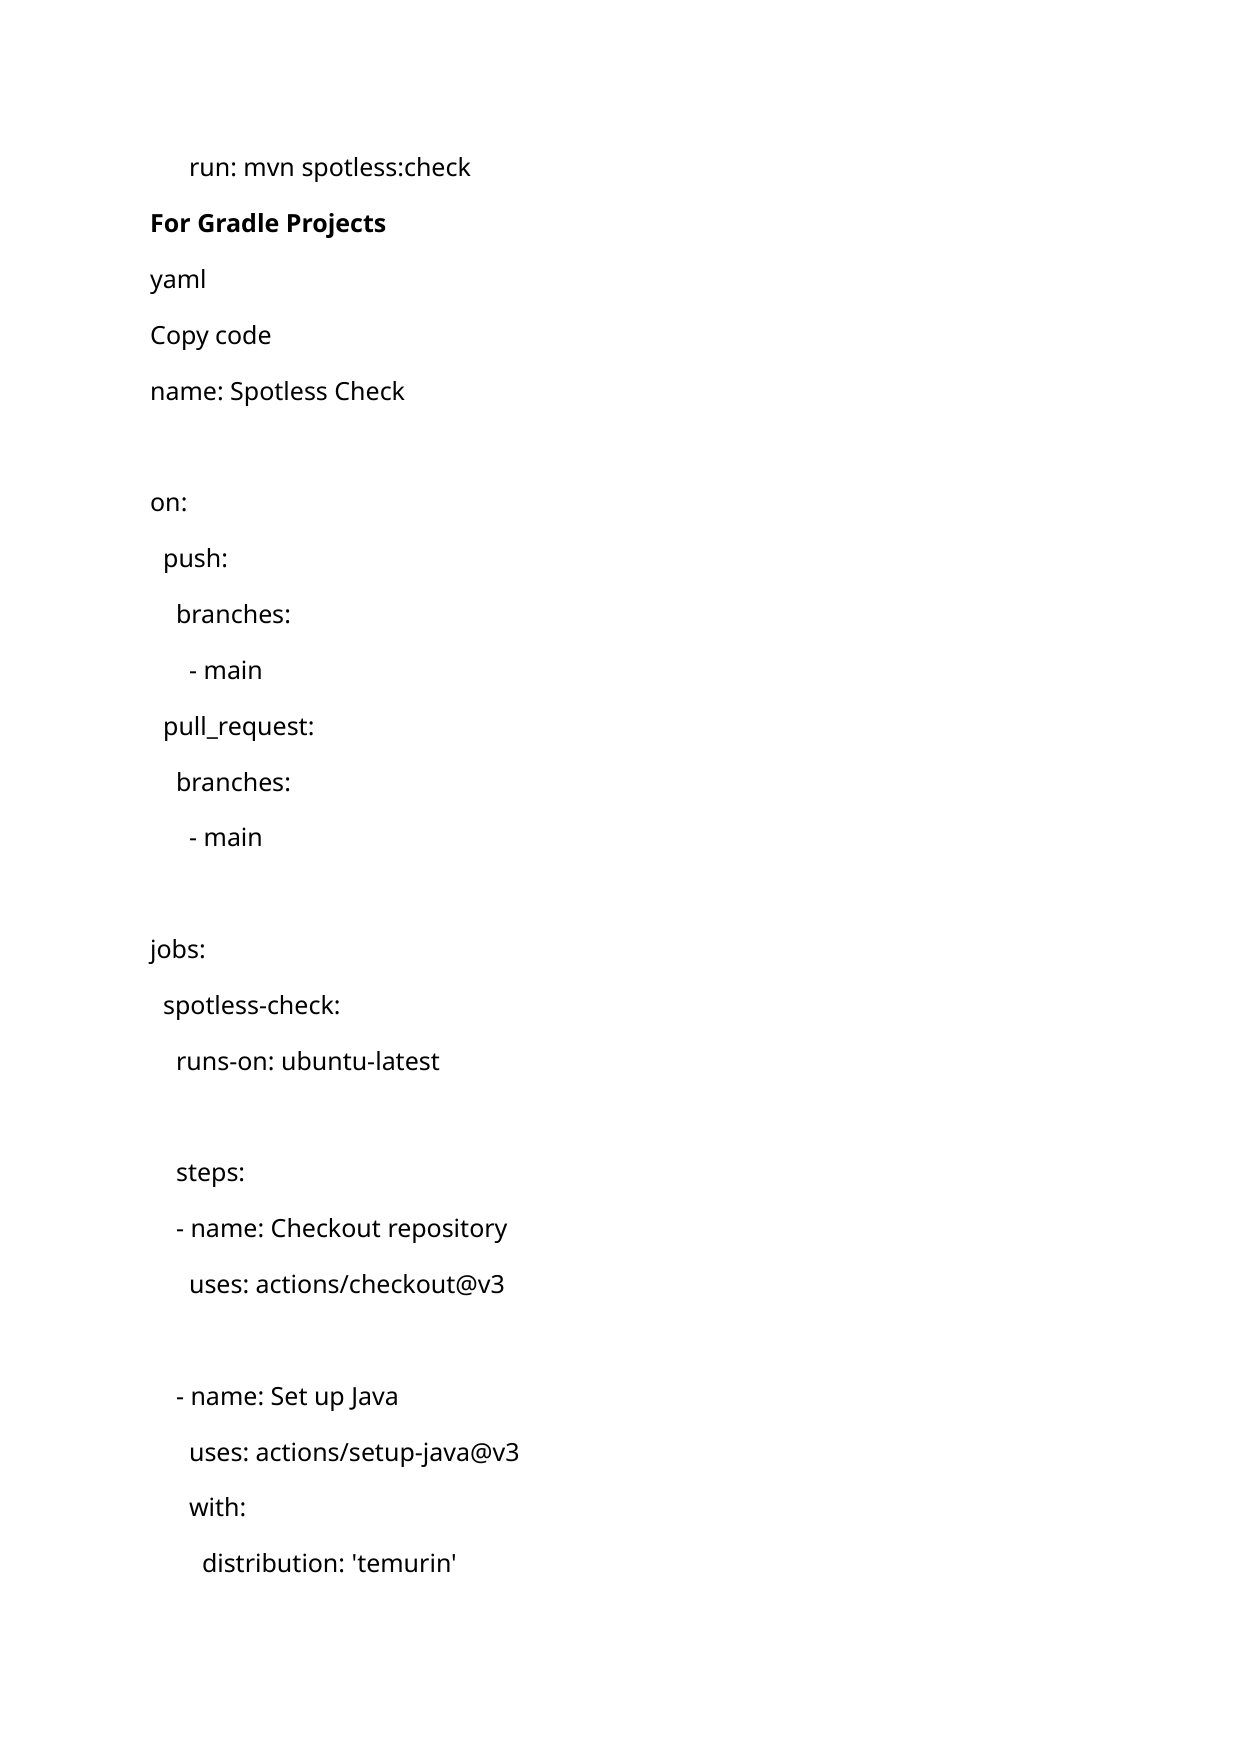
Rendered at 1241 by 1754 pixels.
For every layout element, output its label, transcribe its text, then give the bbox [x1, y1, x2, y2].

text on: [150, 485, 1090, 519]
text - name: Set up Java [150, 1378, 1090, 1412]
text jobs: [150, 932, 1090, 966]
text name: Spotless Check [150, 373, 1090, 407]
text Copy code [150, 317, 1090, 352]
text push: [150, 541, 1090, 575]
text - main [150, 820, 1090, 854]
text - name: Checkout repository [150, 1211, 1090, 1245]
text uses: actions/setup-java@v3 [150, 1434, 1090, 1468]
text yaml [150, 262, 1090, 296]
text uses: actions/checkout@v3 [150, 1267, 1090, 1301]
text pull_request: [150, 708, 1090, 742]
text branches: [150, 764, 1090, 798]
text - main [150, 652, 1090, 687]
text run: mvn spotless:check [150, 150, 1090, 184]
text with: [150, 1490, 1090, 1524]
text spotless-check: [150, 987, 1090, 1022]
text For Gradle Projects [150, 206, 1090, 240]
text steps: [150, 1155, 1090, 1189]
text distribution: 'temurin' [150, 1546, 1090, 1580]
text runs-on: ubuntu-latest [150, 1043, 1090, 1077]
text branches: [150, 597, 1090, 631]
